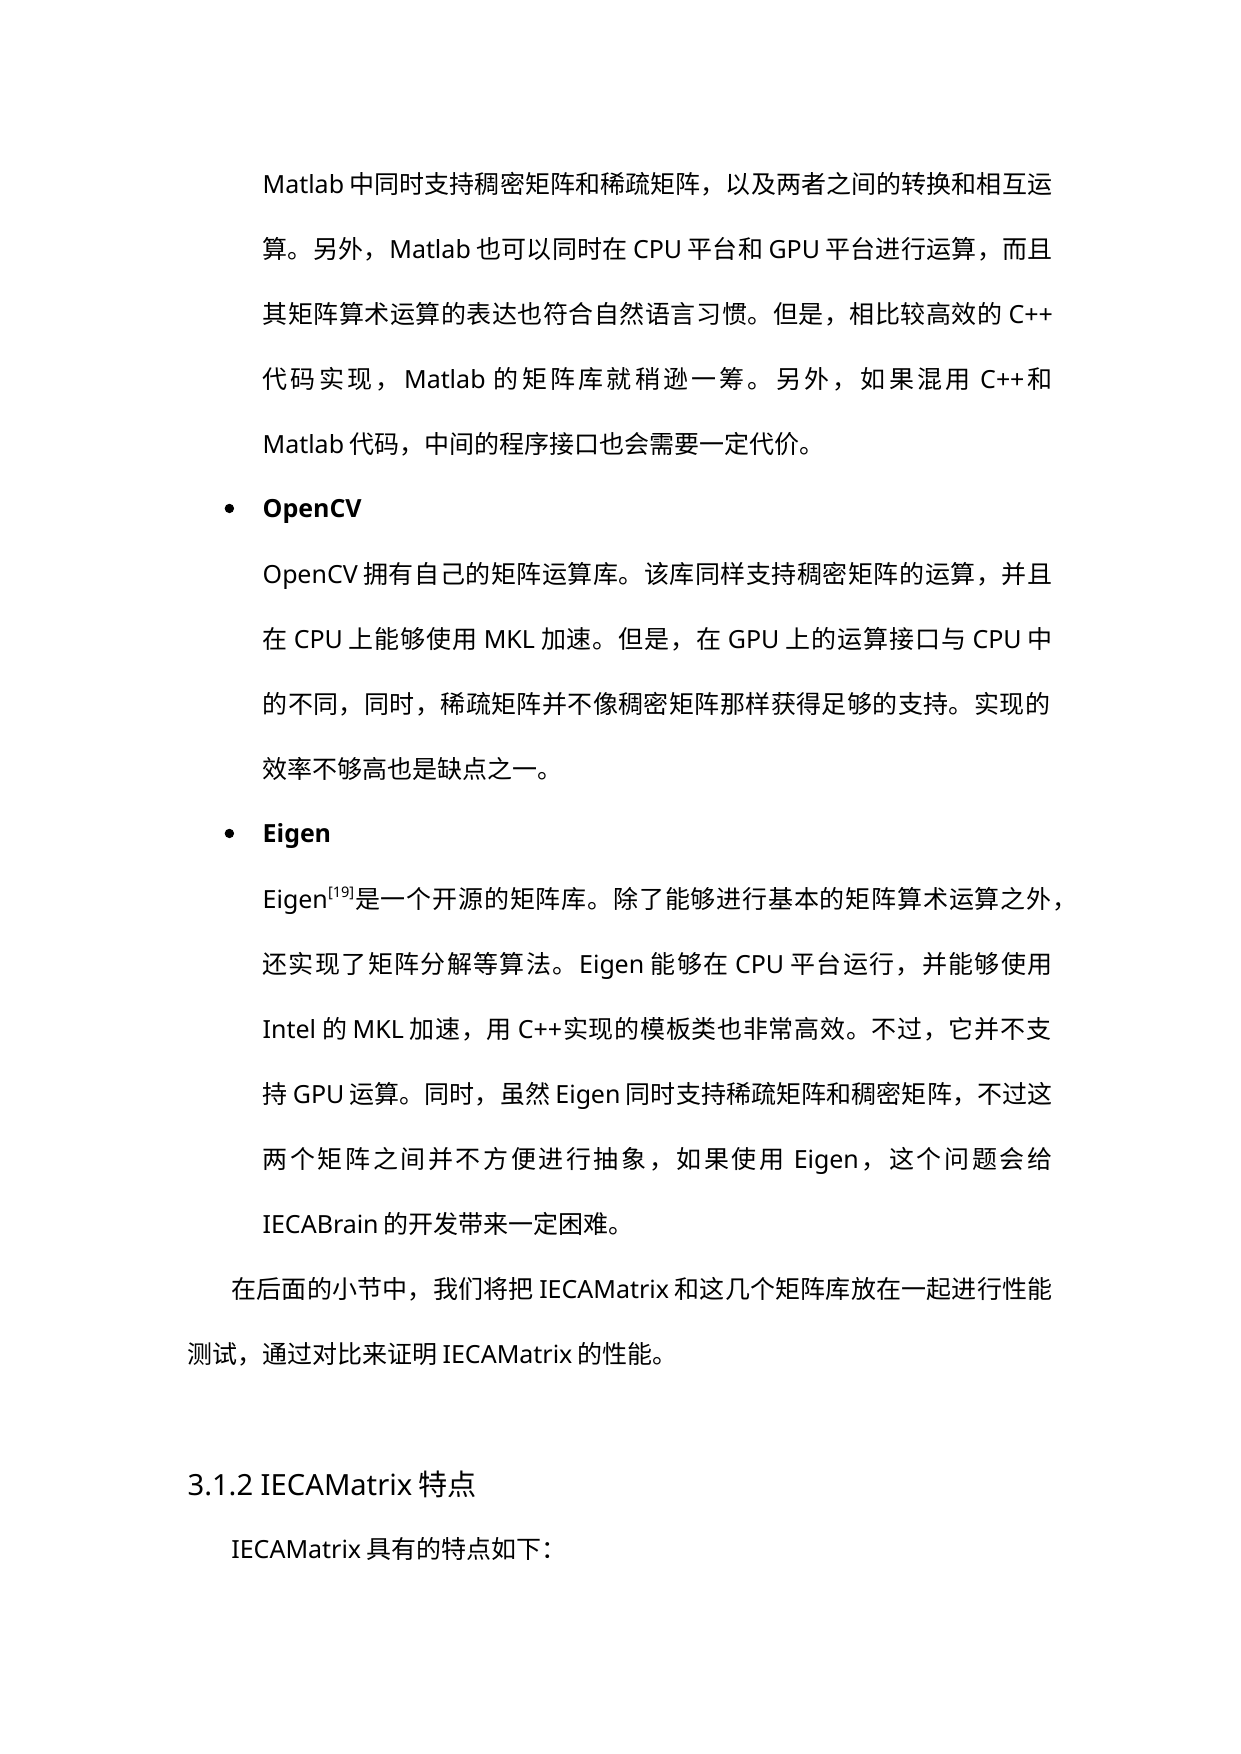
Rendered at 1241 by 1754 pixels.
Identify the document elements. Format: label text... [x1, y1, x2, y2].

text 在后面的小节中，我们将把IECAMatrix和这几个矩阵库放在一起进行性能测试，通过对比来证明IECAMatrix的性能。 [187, 1255, 1053, 1385]
text Eigen[]是一个开源的矩阵库。除了能够进行基本的矩阵算术运算之外，还实现了矩阵分解等算法。Eigen能够在CPU平台运行，并能够使用Intel的MKL加速，用C++实现的模板类也非常高效。不过，它并不支持GPU运算。同时，虽然Eigen同时支持稀疏矩阵和稠密矩阵，不过这两个矩阵之间并不方便进行抽象，如果使用Eigen，这个问题会给IECABrain的开发带来一定困难。 [262, 865, 1053, 1255]
text 3.1.2 IECAMatrix特点 [187, 1450, 1053, 1515]
text OpenCV拥有自己的矩阵运算库。该库同样支持稠密矩阵的运算，并且在CPU上能够使用MKL加速。但是，在GPU上的运算接口与CPU中的不同，同时，稀疏矩阵并不像稠密矩阵那样获得足够的支持。实现的效率不够高也是缺点之一。 [262, 540, 1053, 800]
text Matlab中同时支持稠密矩阵和稀疏矩阵，以及两者之间的转换和相互运算。另外，Matlab也可以同时在CPU平台和GPU平台进行运算，而且其矩阵算术运算的表达也符合自然语言习惯。但是，相比较高效的C++代码实现，Matlab的矩阵库就稍逊一筹。另外，如果混用C++和Matlab代码，中间的程序接口也会需要一定代价。 [262, 150, 1053, 475]
text IECAMatrix具有的特点如下： [187, 1515, 1053, 1580]
list OpenCV [225, 475, 1053, 540]
list Eigen [225, 800, 1053, 865]
